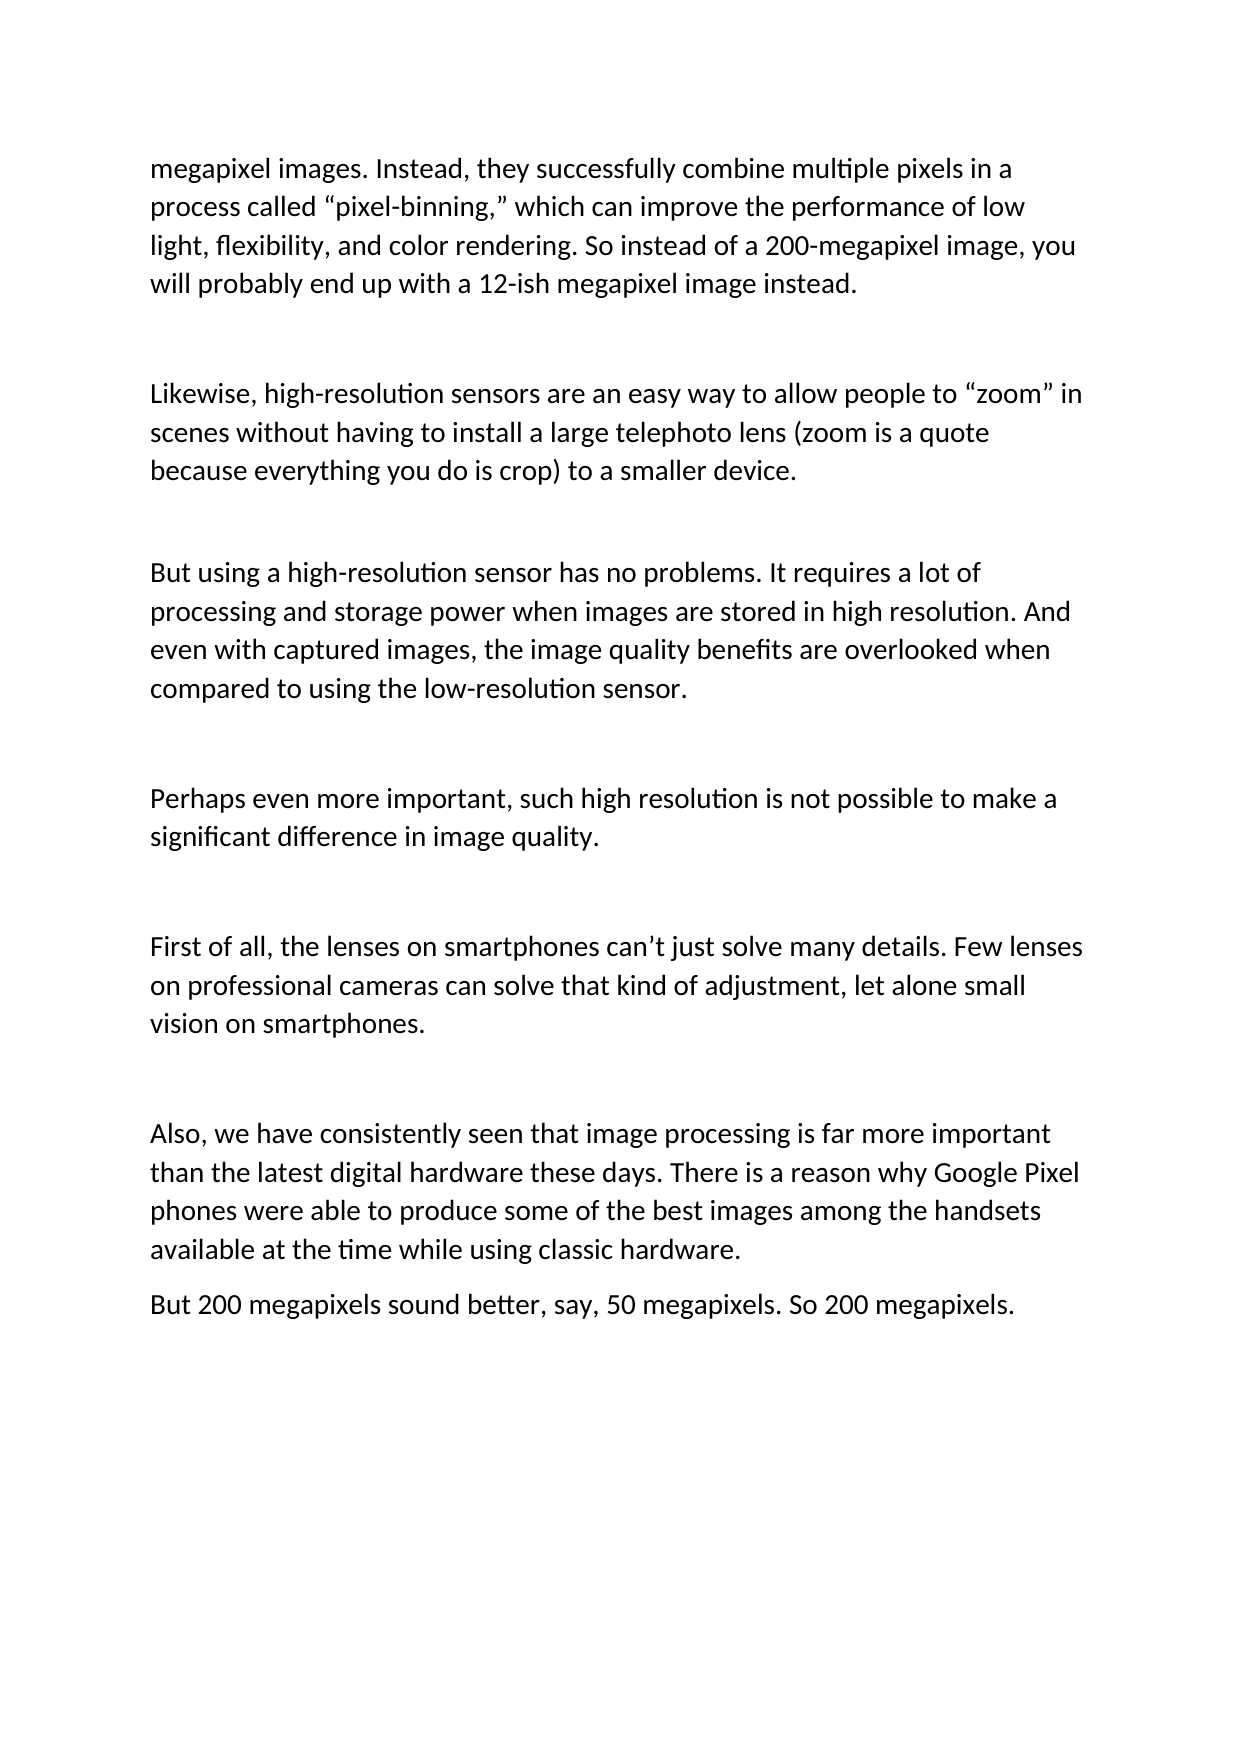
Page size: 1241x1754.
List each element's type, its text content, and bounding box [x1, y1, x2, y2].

text First of all, the lenses on smartphones can’t just solve many details. Few lenses on professional cameras can solve that kind of adjustment, let alone small vision on smartphones. [150, 928, 1090, 1041]
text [150, 150, 1090, 301]
text Likewise, high-resolution sensors are an easy way to allow people to “zoom” in scenes without having to install a large telephoto lens (zoom is a quote because everything you do is crop) to a smaller device. [150, 376, 1090, 488]
text But using a high-resolution sensor has no problems. It requires a lot of processing and storage power when images are stored in high resolution. And even with captured images, the image quality benefits are overlooked when compared to using the low-resolution sensor. [150, 554, 1090, 705]
text Perhaps even more important, such high resolution is not possible to make a significant difference in image quality. [150, 780, 1090, 854]
text But 200 megapixels sound better, say, 50 megapixels. So 200 megapixels. [150, 1286, 1090, 1322]
text Also, we have consistently seen that image processing is far more important than the latest digital hardware these days. There is a reason why Google Pixel phones were able to produce some of the best images among the handsets available at the time while using classic hardware. [150, 1116, 1090, 1267]
